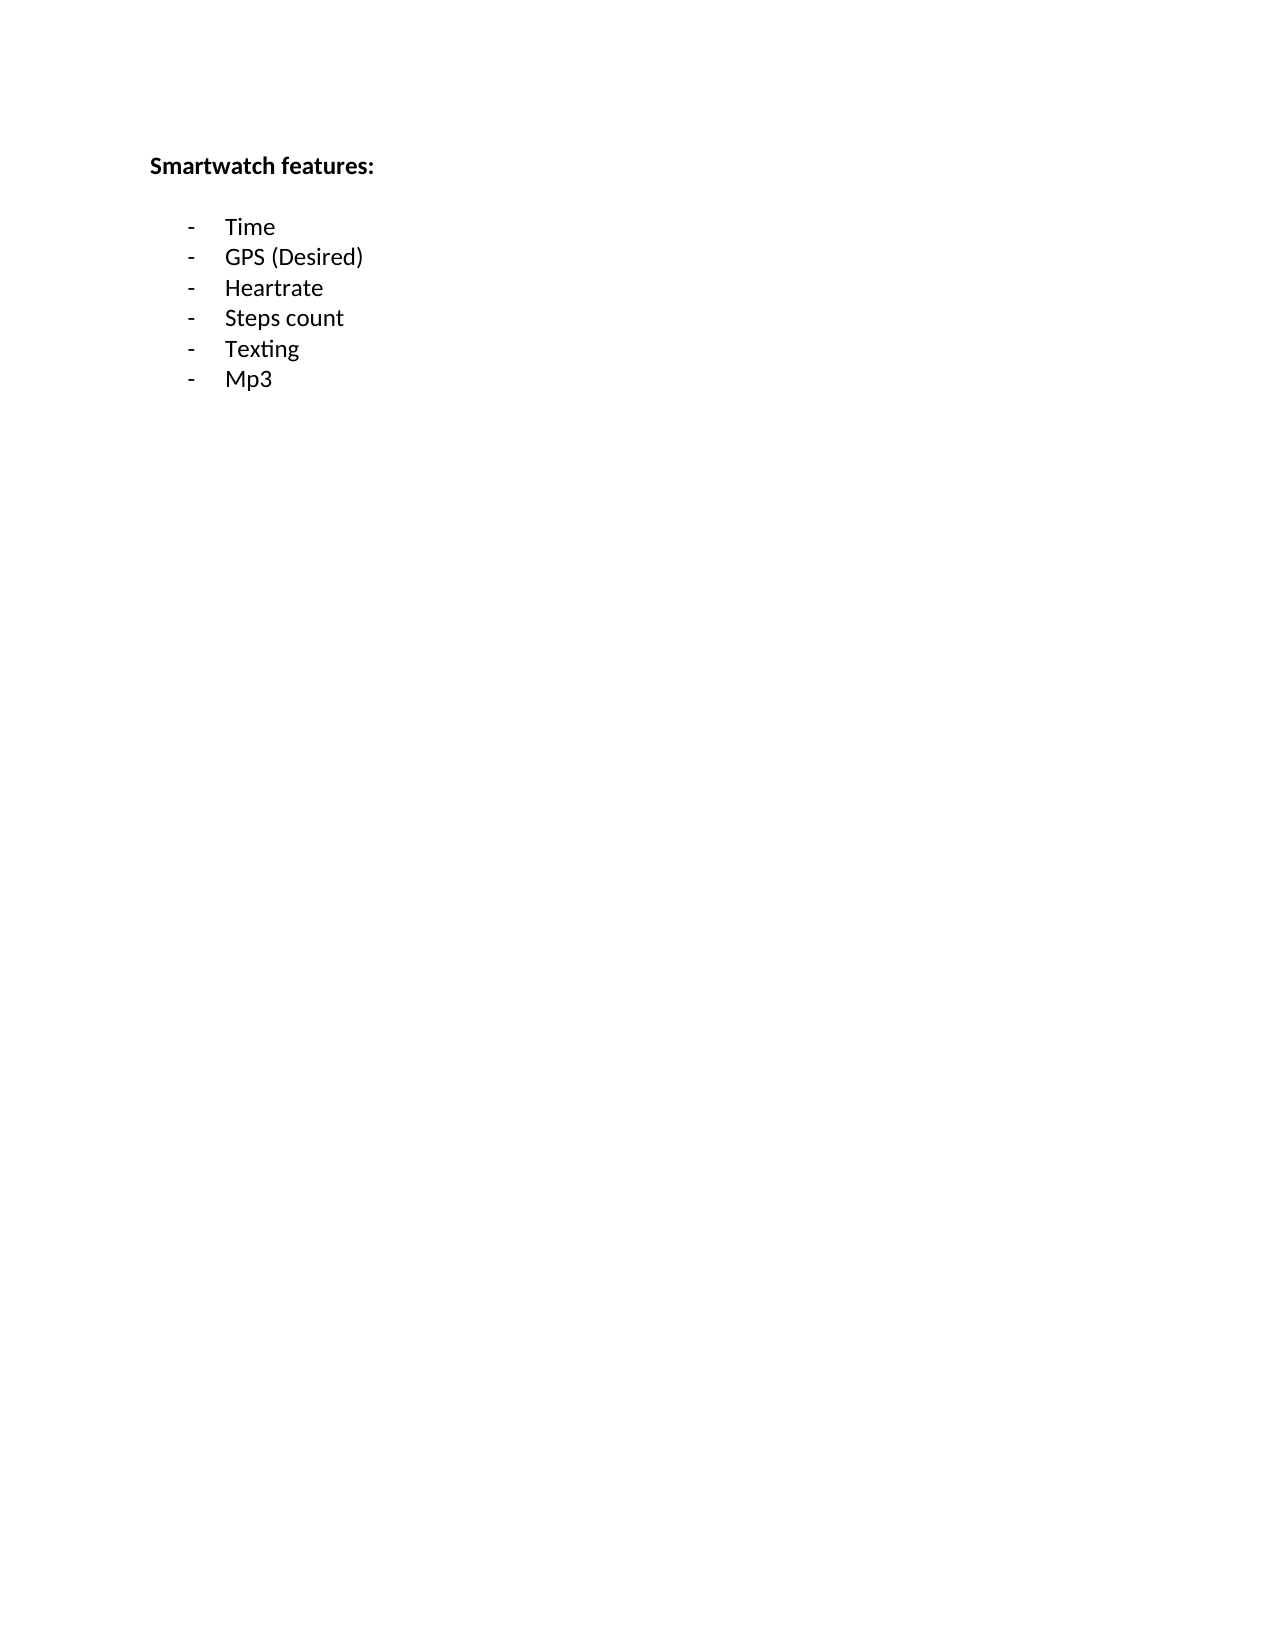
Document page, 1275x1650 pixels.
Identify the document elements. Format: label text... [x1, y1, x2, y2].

list Heartrate [187, 272, 1125, 303]
list Mp3 [187, 364, 1125, 394]
list Texting [187, 333, 1125, 364]
list GPS (Desired) [187, 242, 1125, 272]
text Smartwatch features: [150, 150, 1125, 181]
list Steps count [187, 303, 1125, 333]
list Time [187, 211, 1125, 242]
